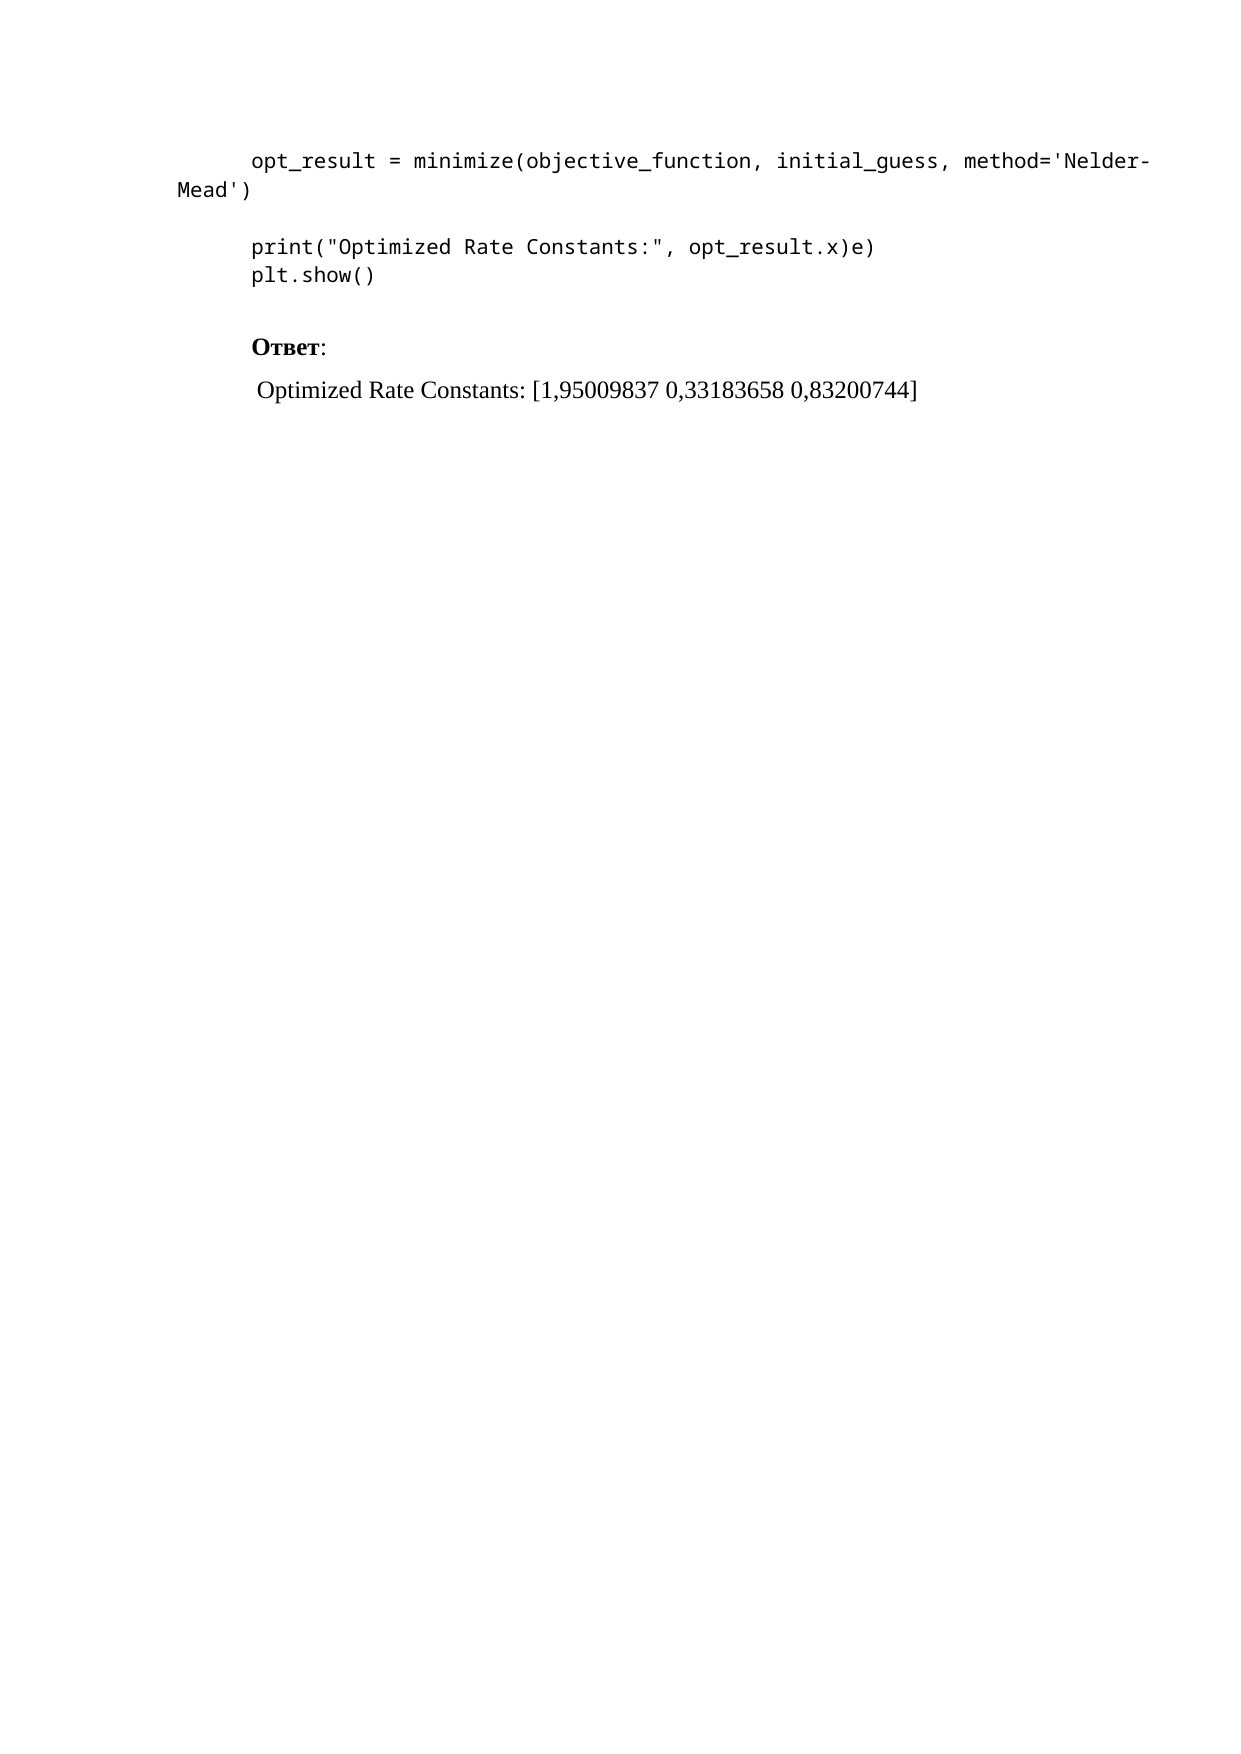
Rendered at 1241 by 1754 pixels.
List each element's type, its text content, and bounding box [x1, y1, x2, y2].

text opt_result = minimize(objective_function, initial_guess, method='Nelder-Mead') [177, 147, 1152, 203]
text plt.show() [177, 260, 1152, 289]
text Ответ: [177, 332, 1152, 361]
text print("Optimized Rate Constants:", opt_result.x)e) [177, 232, 1152, 260]
text Optimized Rate Constants: [1,95009837 0,33183658 0,83200744] [177, 375, 1152, 404]
